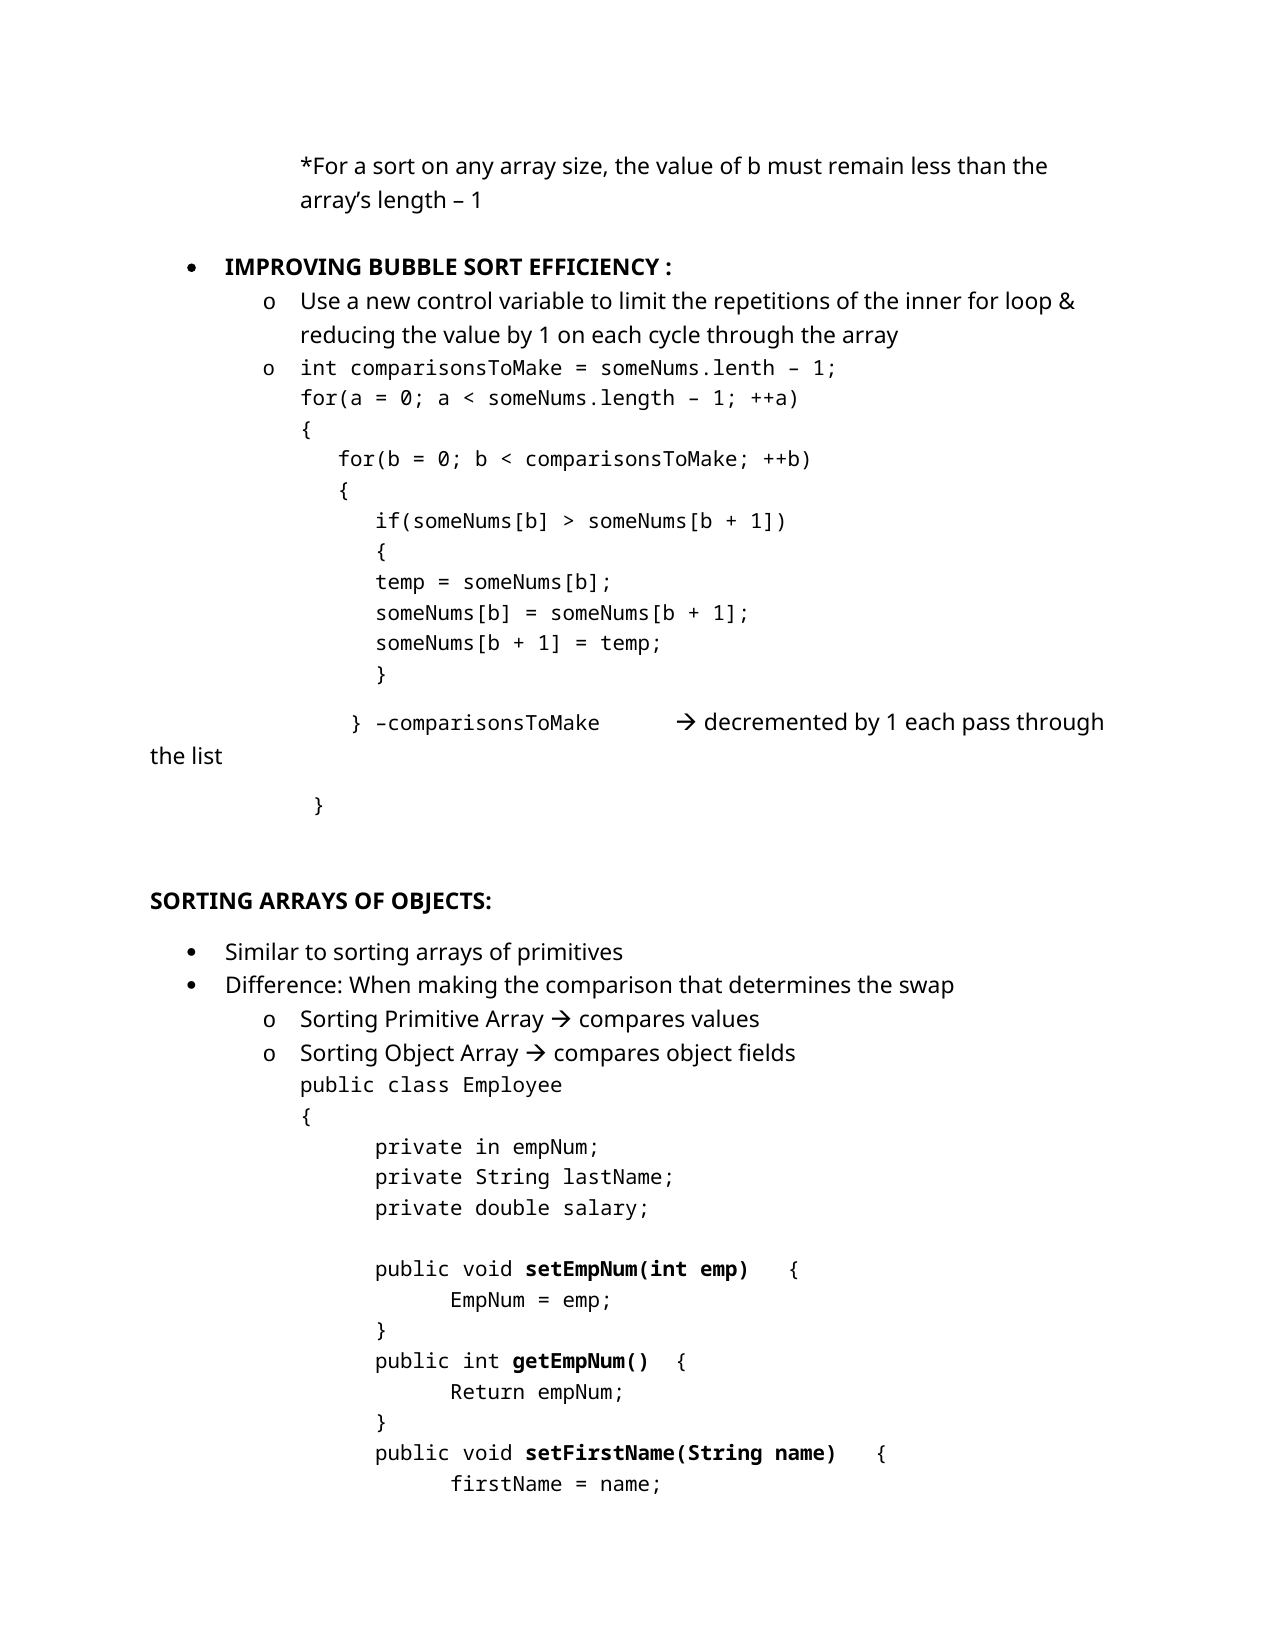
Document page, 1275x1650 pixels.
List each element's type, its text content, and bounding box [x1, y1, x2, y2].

list public void setFirstName(String name) { [300, 1438, 1125, 1467]
list if(someNums[b] > someNums[b + 1]) [300, 506, 1125, 534]
list } [300, 1316, 1125, 1344]
list Difference: When making the comparison that determines the swap [187, 969, 1125, 1000]
list someNums[b] = someNums[b + 1]; [300, 598, 1125, 626]
list private double salary; [300, 1193, 1125, 1222]
list public int getEmpNum() { [300, 1346, 1125, 1375]
list { [300, 414, 1125, 442]
list private in empNum; [300, 1132, 1125, 1160]
text SORTING ARRAYS OF OBJECTS: [150, 885, 1125, 916]
text } [150, 790, 1125, 819]
list firstName = name; [300, 1469, 1125, 1497]
list EmpNum = emp; [300, 1285, 1125, 1313]
text } –comparisonsToMake decremented by 1 each pass through the list [150, 706, 1125, 771]
list Use a new control variable to limit the repetitions of the inner for loop & reducing the value by 1 on each cycle through the array [262, 285, 1125, 350]
list private String lastName; [300, 1162, 1125, 1191]
list Sorting Primitive Array compares values [262, 1003, 1125, 1034]
list { [300, 536, 1125, 565]
list for(a = 0; a < someNums.length – 1; ++a) [300, 383, 1125, 412]
list Sorting Object Array compares object fields [262, 1037, 1125, 1068]
list Return empNum; [300, 1377, 1125, 1405]
list public class Employee [300, 1071, 1125, 1099]
list int comparisonsToMake = someNums.lenth – 1; [262, 353, 1125, 381]
list Similar to sorting arrays of primitives [187, 935, 1125, 967]
list } [300, 659, 1125, 687]
list { [300, 1101, 1125, 1130]
list } [300, 1407, 1125, 1436]
list someNums[b + 1] = temp; [300, 628, 1125, 657]
list *For a sort on any array size, the value of b must remain less than the array’s length – 1 [300, 150, 1125, 215]
list public void setEmpNum(int emp) { [300, 1254, 1125, 1283]
list IMPROVING BUBBLE SORT EFFICIENCY : [187, 251, 1125, 282]
list temp = someNums[b]; [300, 567, 1125, 596]
list { [300, 475, 1125, 504]
list for(b = 0; b < comparisonsToMake; ++b) [300, 444, 1125, 473]
